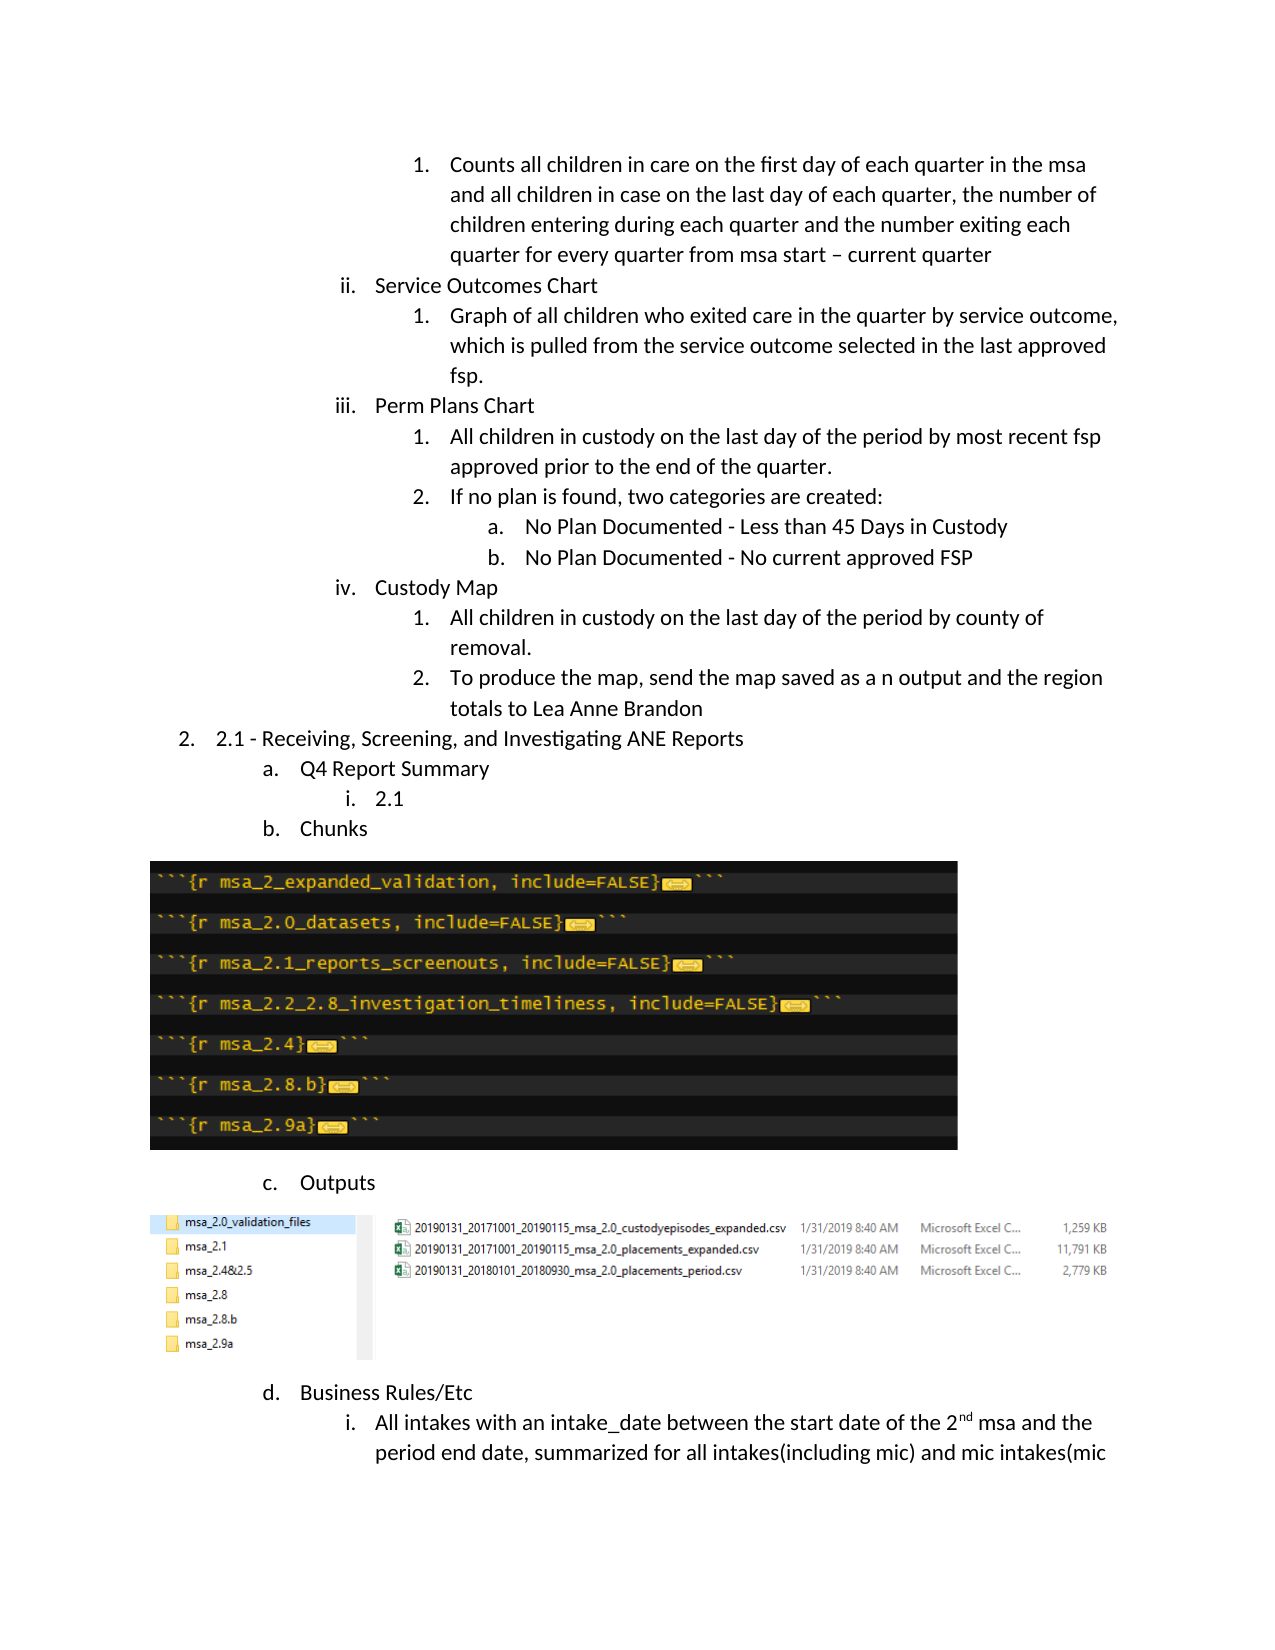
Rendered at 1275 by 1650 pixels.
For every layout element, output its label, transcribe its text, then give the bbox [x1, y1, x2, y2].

list All children in custody on the last day of the period by most recent fsp approved prior to the end of the quarter. [412, 422, 1125, 480]
list Service Outcomes Chart [356, 271, 1125, 299]
list Perm Plans Chart [356, 392, 1125, 420]
list All children in custody on the last day of the period by county of removal. [412, 603, 1125, 661]
list No Plan Documented - No current approved FSP [487, 543, 1125, 571]
list Counts all children in care on the first day of each quarter in the msa and all children in case on the last day of each quarter, the number of children entering during each quarter and the number exiting each quarter for every quarter from msa start – current quarter [412, 150, 1125, 269]
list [356, 1408, 1125, 1466]
list Outputs [262, 1168, 1125, 1196]
picture [150, 861, 958, 1150]
list Q4 Report Summary [262, 754, 1125, 782]
list 2.1 - Receiving, Screening, and Investigating ANE Reports [178, 724, 1125, 752]
list Chunks [262, 814, 1125, 843]
list Custody Map [356, 573, 1125, 601]
list Graph of all children who exited care in the quarter by service outcome, which is pulled from the service outcome selected in the last approved fsp. [412, 301, 1125, 389]
list No Plan Documented - Less than 45 Days in Custody [487, 512, 1125, 541]
list If no plan is found, two categories are created: [412, 482, 1125, 510]
list To produce the map, send the map saved as a n output and the region totals to Lea Anne Brandon [412, 663, 1125, 722]
list 2.1 [356, 784, 1125, 812]
list Business Rules/Etc [262, 1378, 1125, 1406]
picture [150, 1215, 1125, 1360]
